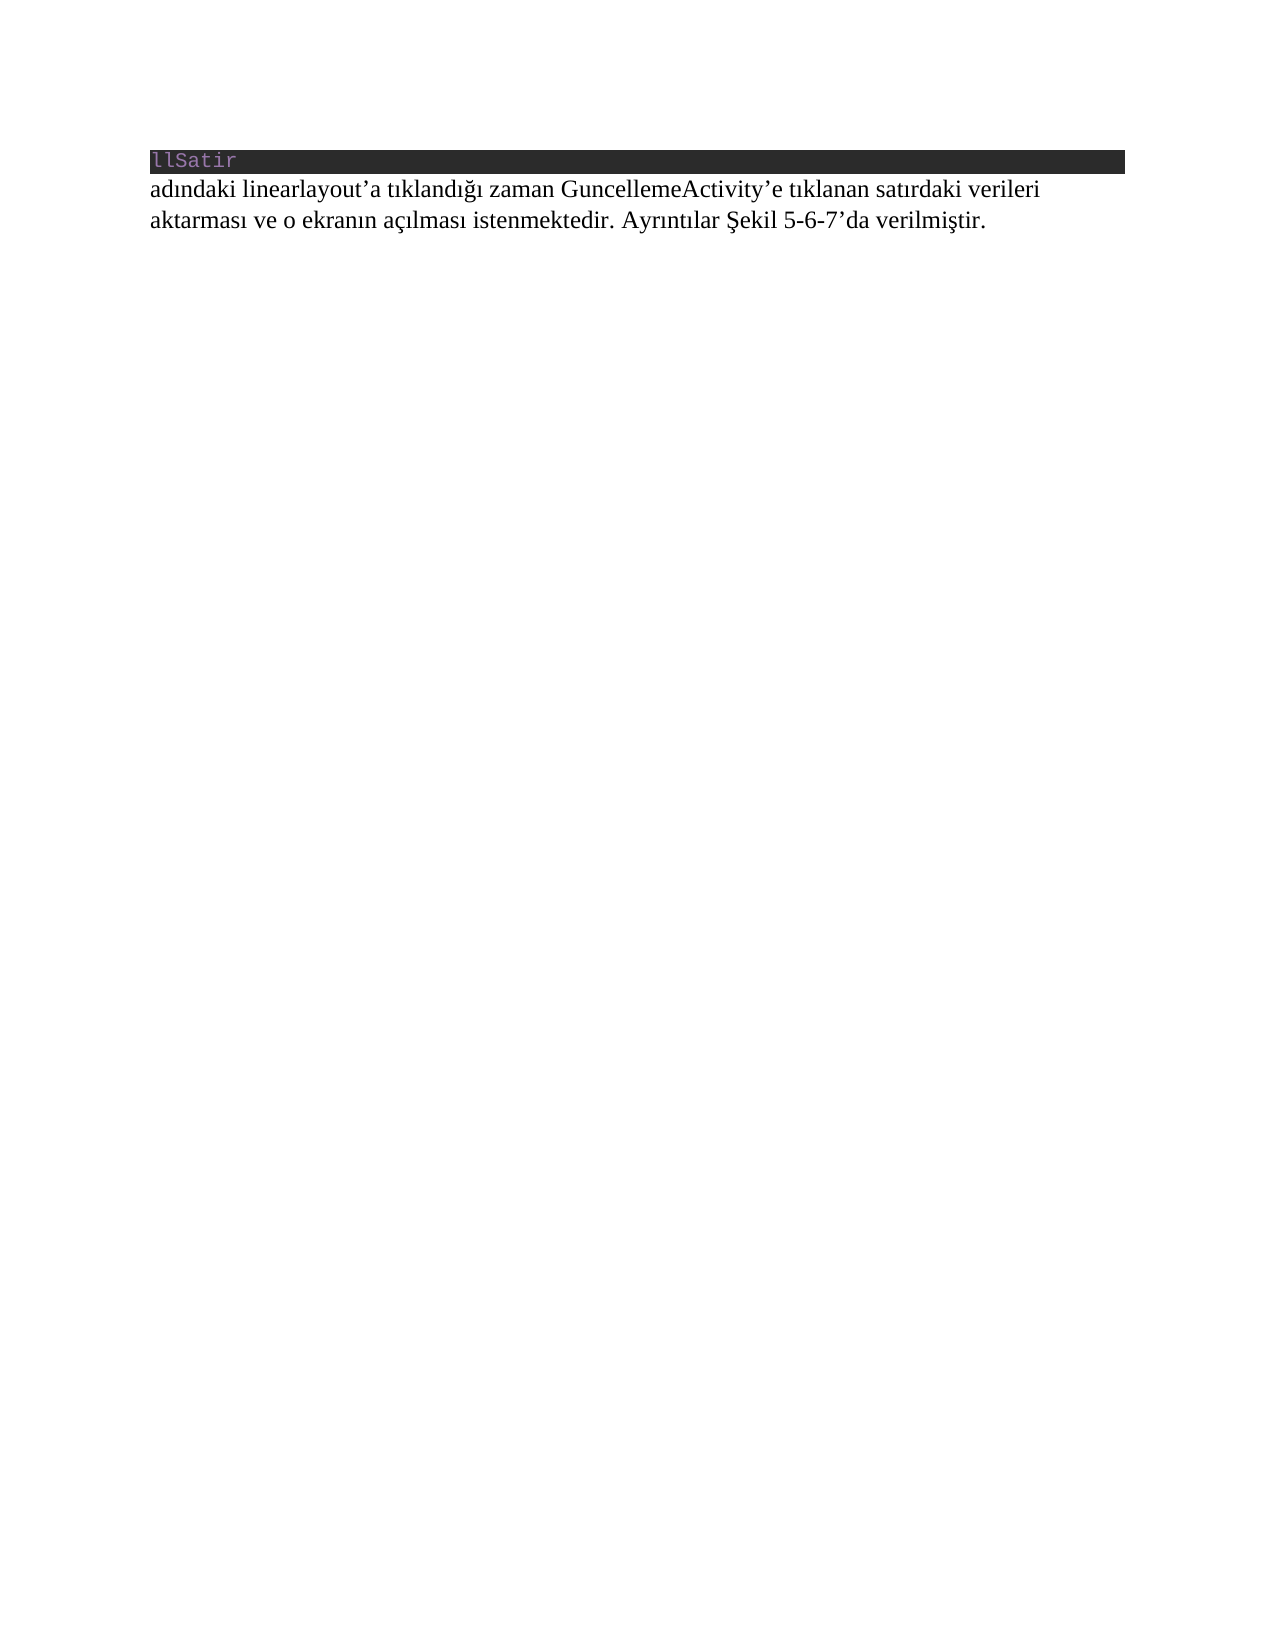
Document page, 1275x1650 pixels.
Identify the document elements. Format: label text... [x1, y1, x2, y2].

text llSatir [150, 150, 1125, 174]
text adındaki linearlayout’a tıklandığı zaman GuncellemeActivity’e tıklanan satırdaki verileri aktarması ve o ekranın açılması istenmektedir. Ayrıntılar Şekil 5-6-7’da verilmiştir. [150, 174, 1125, 233]
